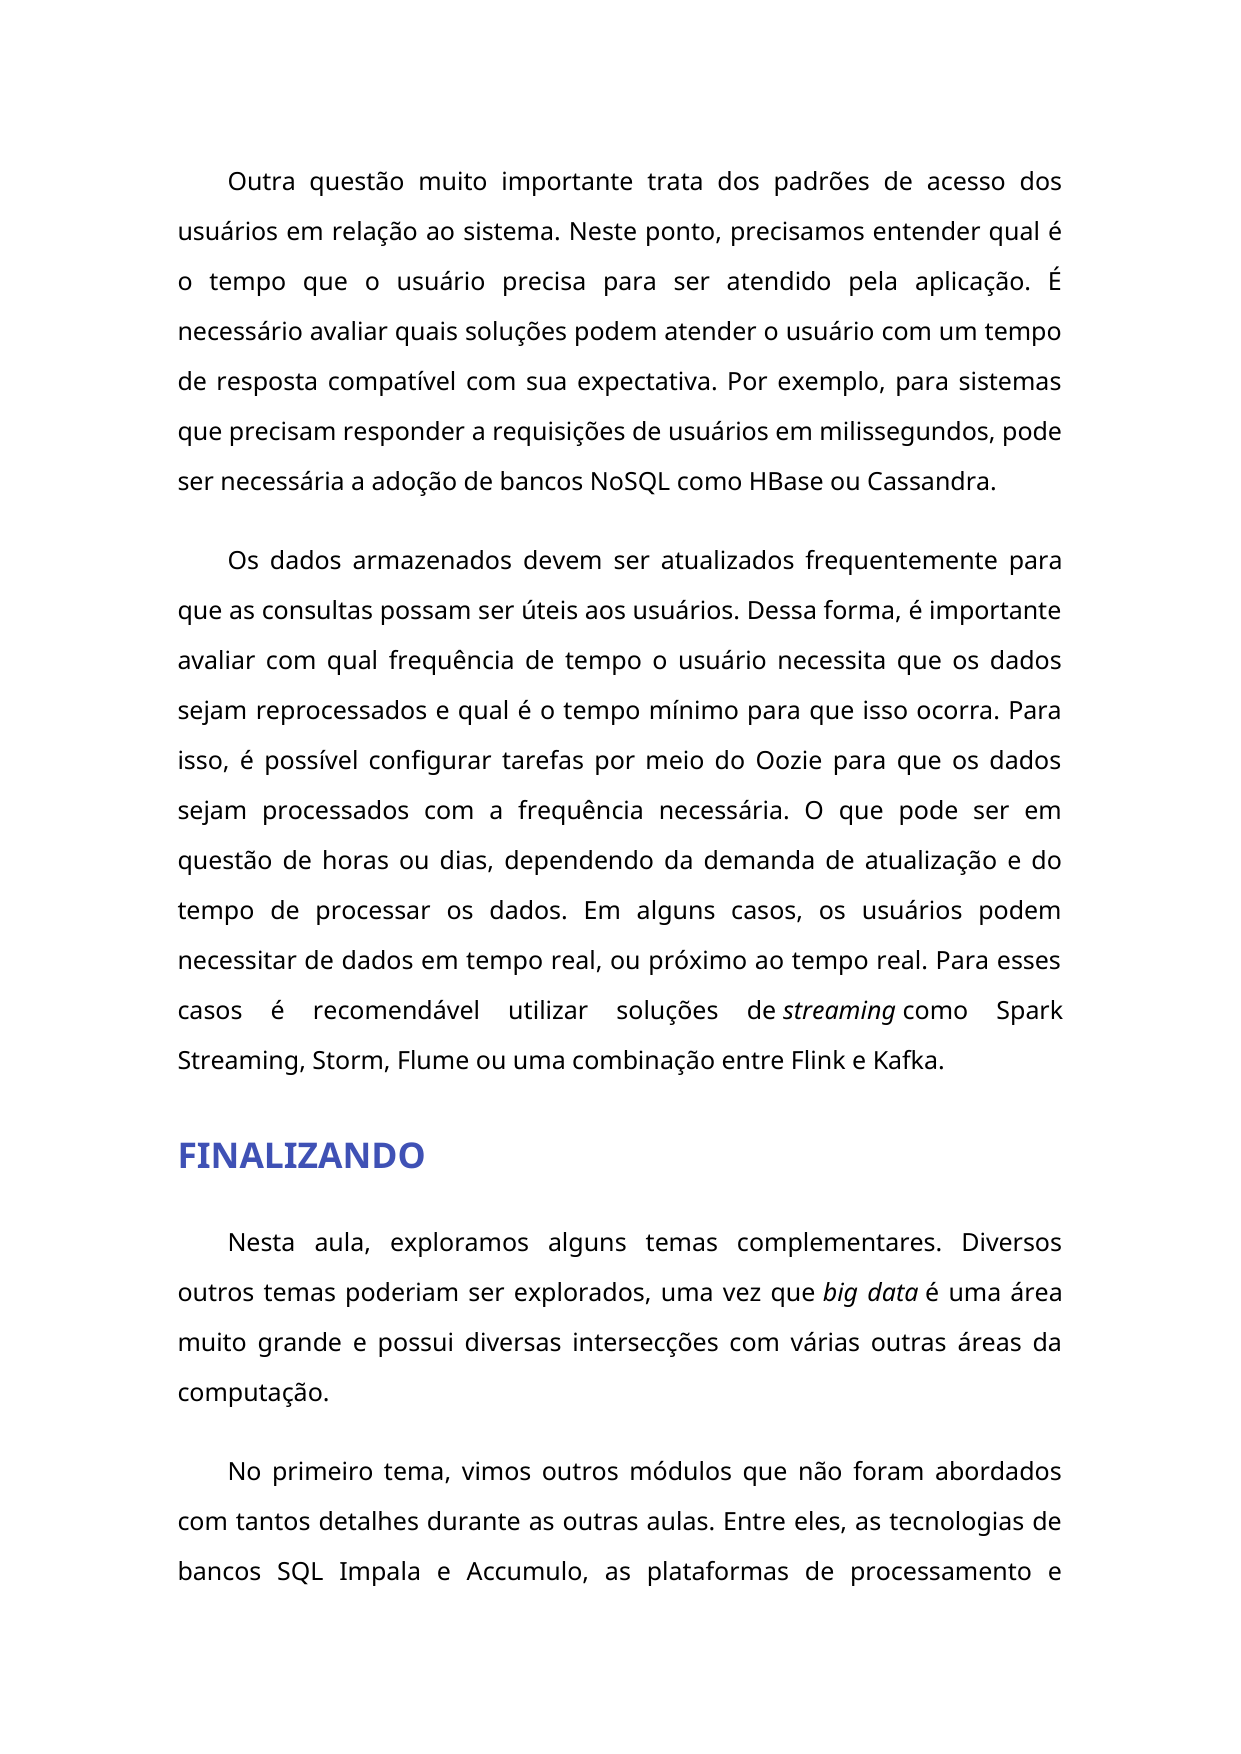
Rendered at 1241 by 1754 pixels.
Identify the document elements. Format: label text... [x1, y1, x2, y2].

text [177, 1438, 1063, 1588]
text Nesta aula, exploramos alguns temas complementares. Diversos outros temas poderiam ser explorados, uma vez que big data é uma área muito grande e possui diversas intersecções com várias outras áreas da computação. [177, 1208, 1063, 1408]
text Os dados armazenados devem ser atualizados frequentemente para que as consultas possam ser úteis aos usuários. Dessa forma, é importante avaliar com qual frequência de tempo o usuário necessita que os dados sejam reprocessados e qual é o tempo mínimo para que isso ocorra. Para isso, é possível configurar tarefas por meio do Oozie para que os dados sejam processados com a frequência necessária. O que pode ser em questão de horas ou dias, dependendo da demanda de atualização e do tempo de processar os dados. Em alguns casos, os usuários podem necessitar de dados em tempo real, ou próximo ao tempo real. Para esses casos é recomendável utilizar soluções de streaming como Spark Streaming, Storm, Flume ou uma combinação entre Flink e Kafka. [177, 527, 1063, 1077]
text FINALIZANDO [177, 1127, 1063, 1179]
text Outra questão muito importante trata dos padrões de acesso dos usuários em relação ao sistema. Neste ponto, precisamos entender qual é o tempo que o usuário precisa para ser atendido pela aplicação. É necessário avaliar quais soluções podem atender o usuário com um tempo de resposta compatível com sua expectativa. Por exemplo, para sistemas que precisam responder a requisições de usuários em milissegundos, pode ser necessária a adoção de bancos NoSQL como HBase ou Cassandra. [177, 148, 1063, 498]
